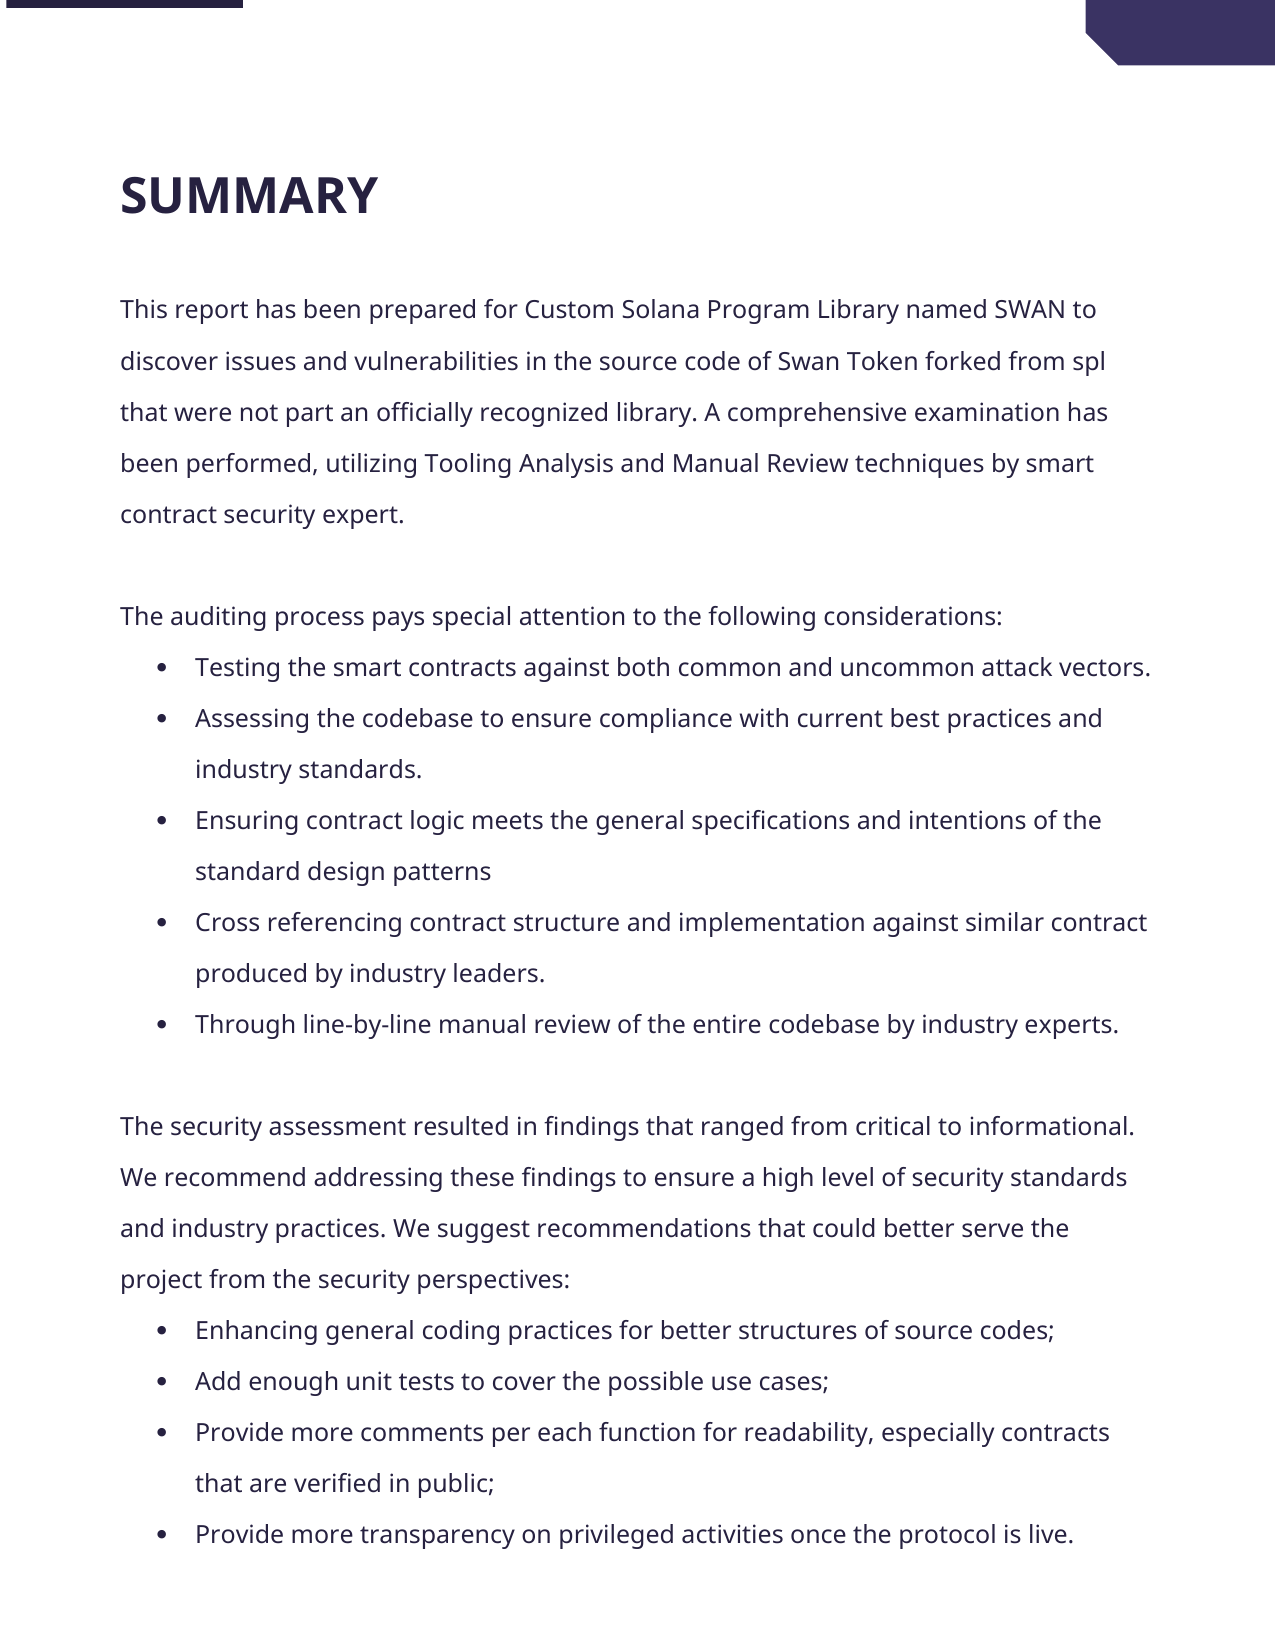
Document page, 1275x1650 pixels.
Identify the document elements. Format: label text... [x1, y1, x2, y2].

list Provide more comments per each function for readability, especially contracts that are verified in public; [157, 1415, 1155, 1500]
list Add enough unit tests to cover the possible use cases; [157, 1364, 1155, 1398]
text The security assessment resulted in findings that ranged from critical to informational. We recommend addressing these findings to ensure a high level of security standards and industry practices. We suggest recommendations that could better serve the project from the security perspectives: [120, 1109, 1155, 1296]
list Through line-by-line manual review of the entire codebase by industry experts. [157, 1007, 1155, 1041]
text The auditing process pays special attention to the following considerations: [120, 598, 1155, 632]
subtitle Summary [120, 160, 1155, 228]
list Assessing the codebase to ensure compliance with current best practices and industry standards. [157, 700, 1155, 786]
list Ensuring contract logic meets the general specifications and intentions of the standard design patterns [157, 802, 1155, 888]
list Cross referencing contract structure and implementation against similar contract produced by industry leaders. [157, 904, 1155, 990]
list Provide more transparency on privileged activities once the protocol is live. [157, 1517, 1155, 1551]
list Enhancing general coding practices for better structures of source codes; [157, 1313, 1155, 1347]
text This report has been prepared for Custom Solana Program Library named SWAN to discover issues and vulnerabilities in the source code of Swan Token forked from spl that were not part an officially recognized library. A comprehensive examination has been performed, utilizing Tooling Analysis and Manual Review techniques by smart contract security expert. [120, 292, 1155, 530]
list Testing the smart contracts against both common and uncommon attack vectors. [157, 649, 1155, 683]
